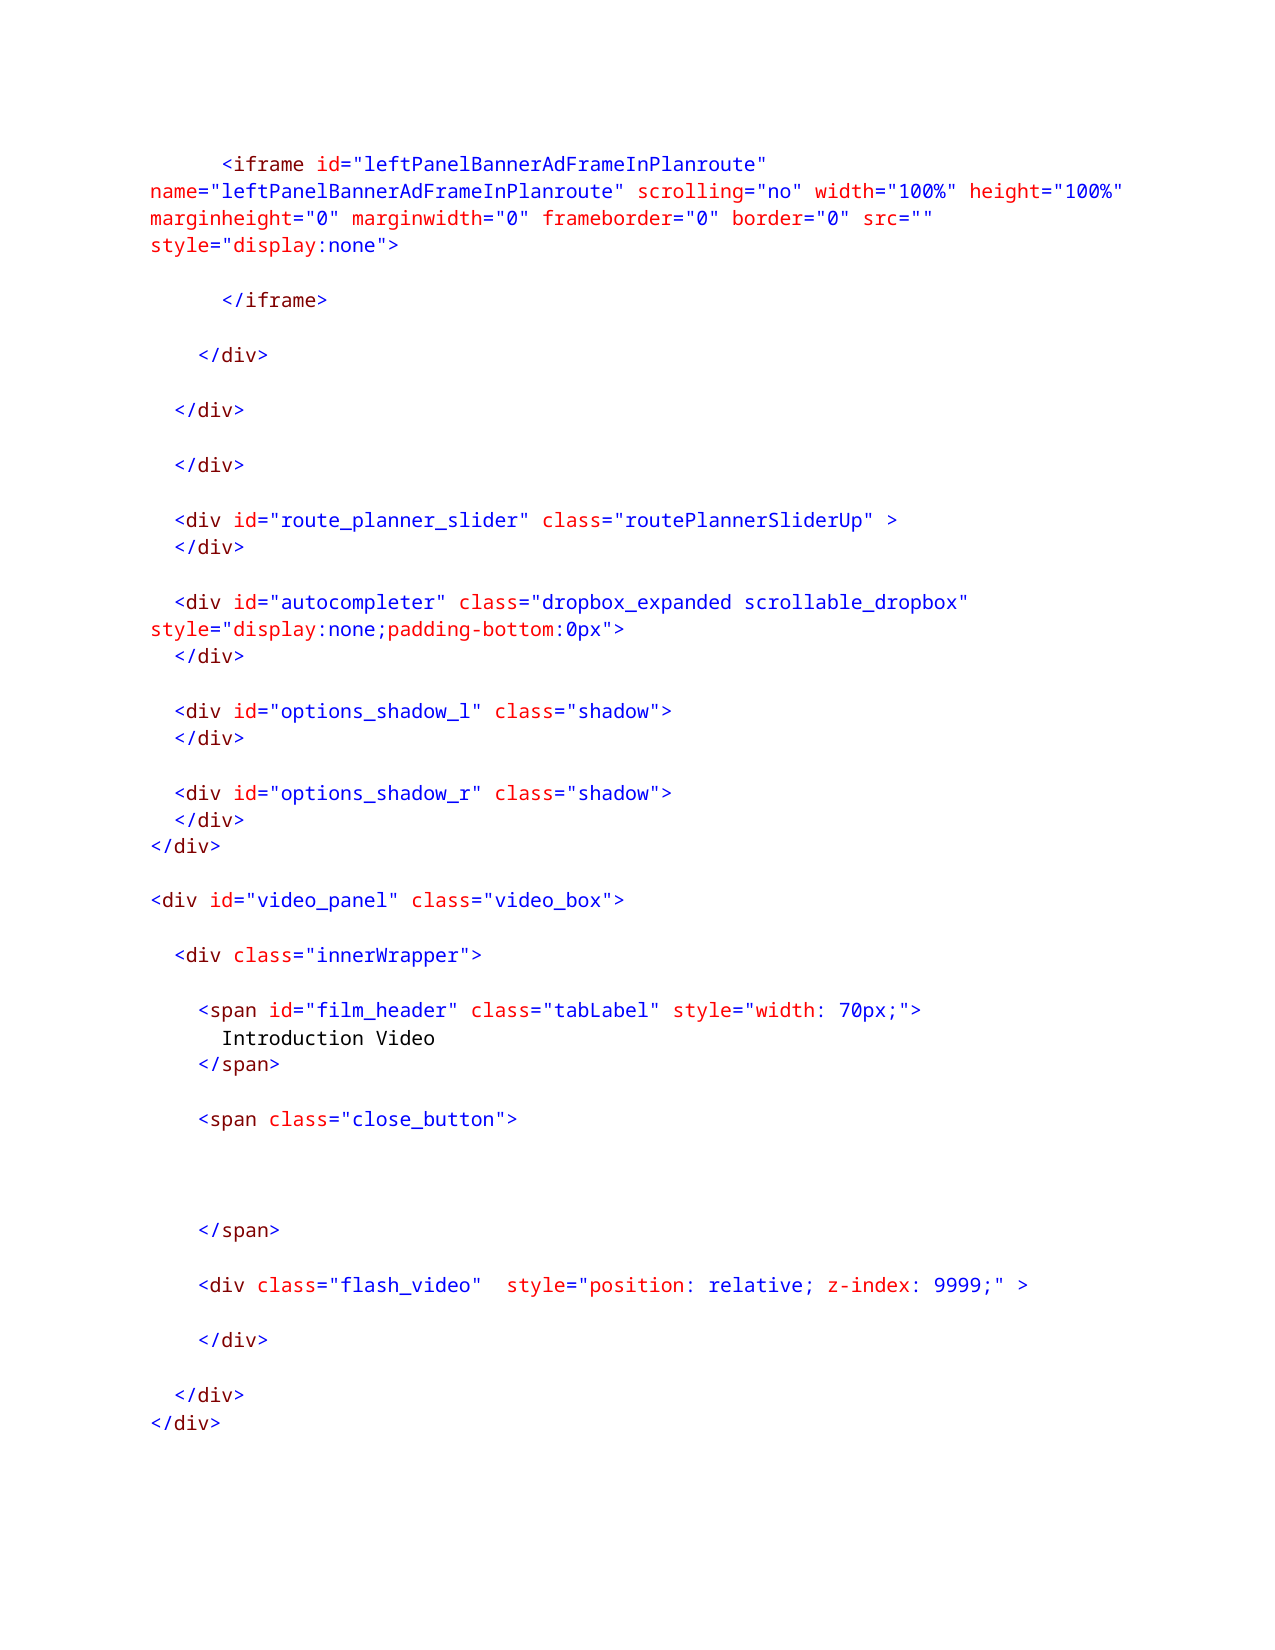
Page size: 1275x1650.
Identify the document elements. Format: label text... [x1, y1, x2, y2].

text </div> [150, 1409, 1125, 1436]
text <div id="options_shadow_r" class="shadow"> [150, 779, 1125, 806]
text </div> [150, 533, 1125, 560]
text </div> [150, 806, 1125, 833]
text <div id="route_planner_slider" class="routePlannerSliderUp" > [150, 506, 1125, 533]
text </iframe> [150, 286, 1125, 313]
text </div> [150, 833, 1125, 860]
text <span id="film_header" class="tabLabel" style="width: 70px;"> [150, 997, 1125, 1024]
text <span class="close_button"> [150, 1106, 1125, 1133]
text <iframe id="leftPanelBannerAdFrameInPlanroute" name="leftPanelBannerAdFrameInPlanroute" scrolling="no" width="100%" height="100%" marginheight="0" marginwidth="0" frameborder="0" border="0" src="" style="display:none"> [150, 150, 1125, 258]
text </div> [150, 396, 1125, 423]
text <div class="flash_video" style="position: relative; z-index: 9999;" > [150, 1272, 1125, 1299]
text <div id="options_shadow_l" class="shadow"> [150, 697, 1125, 724]
text </div> [150, 1327, 1125, 1354]
text </span> [150, 1051, 1125, 1078]
text <div id="autocompleter" class="dropbox_expanded scrollable_dropbox" style="display:none;padding-bottom:0px"> [150, 588, 1125, 642]
text </div> [150, 341, 1125, 368]
text </div> [150, 724, 1125, 751]
text Introduction Video [150, 1024, 1125, 1051]
text </div> [150, 451, 1125, 478]
text </div> [150, 642, 1125, 669]
text <div id="video_panel" class="video_box"> [150, 887, 1125, 914]
text </span> [150, 1217, 1125, 1244]
text <div class="innerWrapper"> [150, 942, 1125, 969]
text </div> [150, 1382, 1125, 1409]
